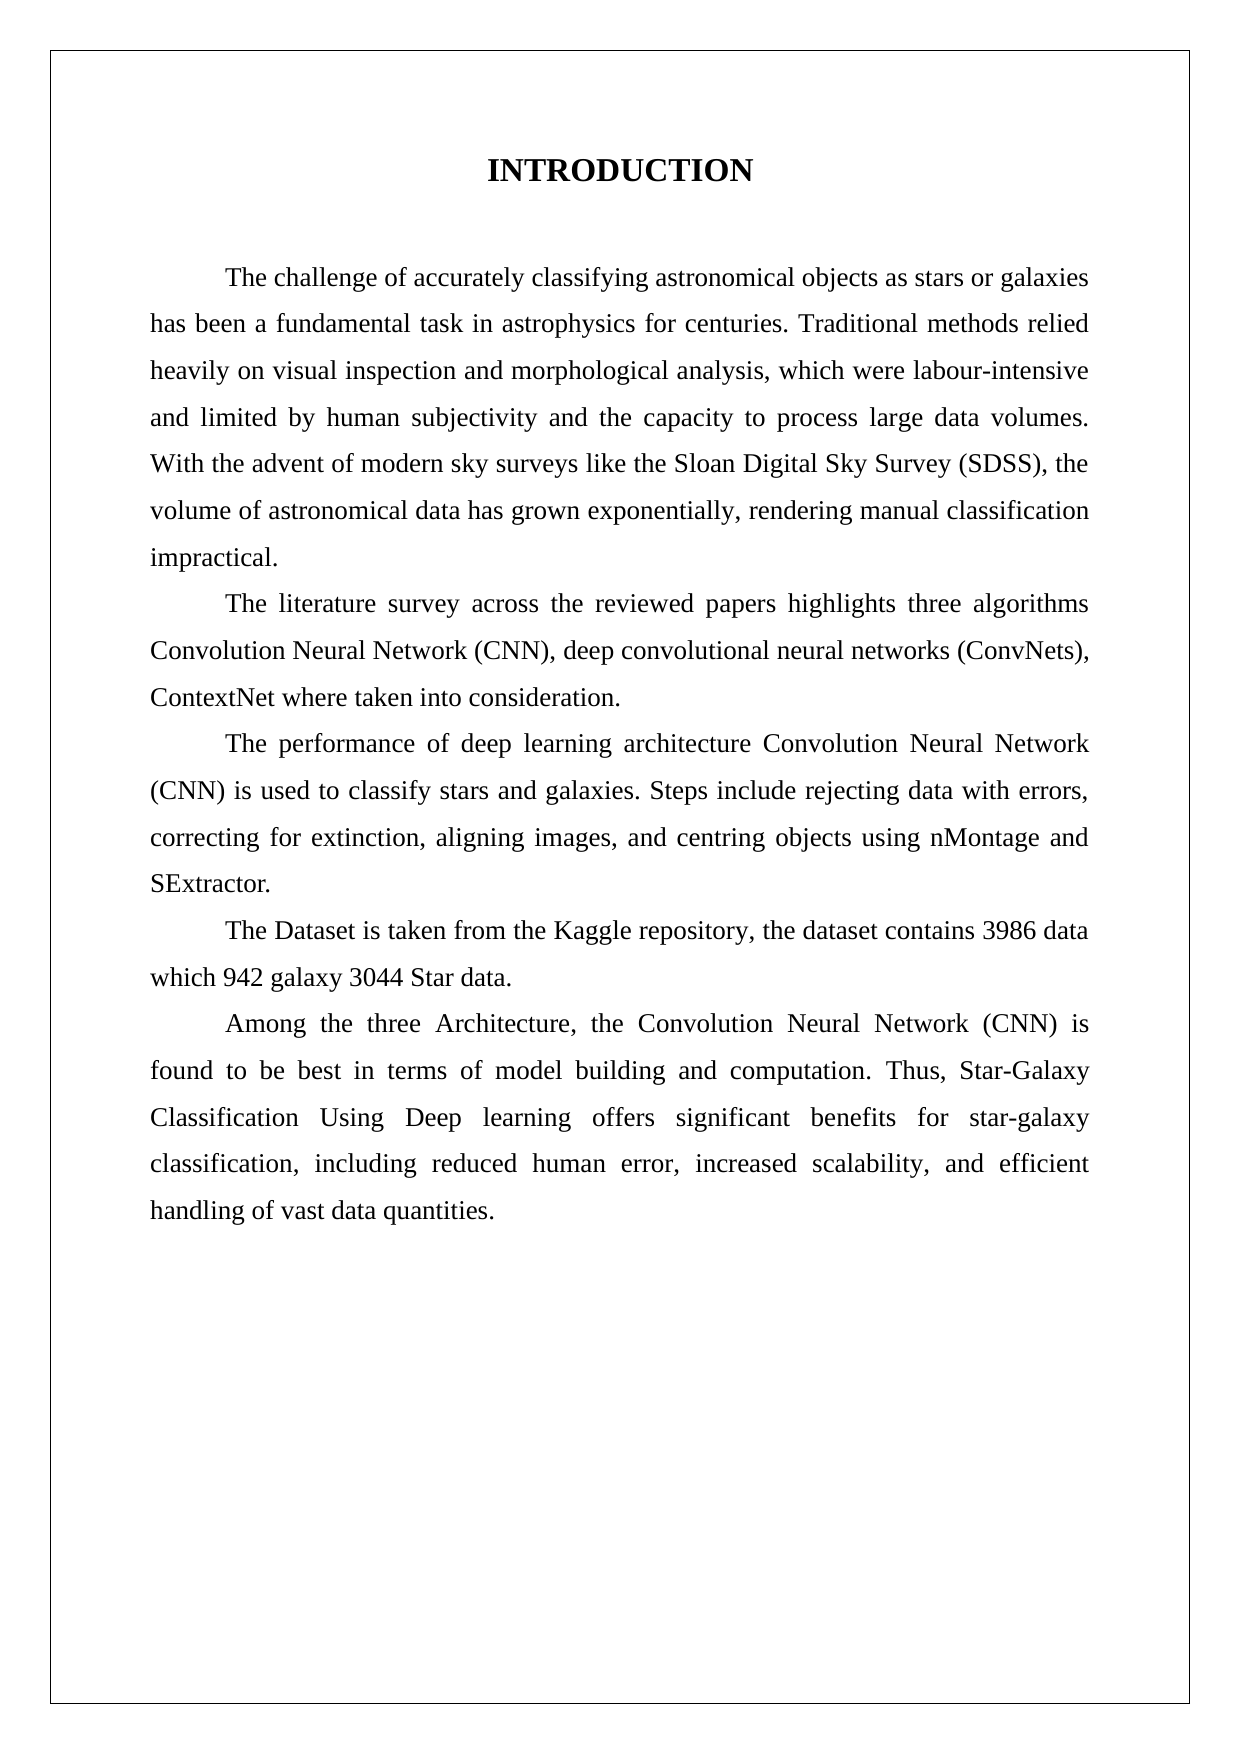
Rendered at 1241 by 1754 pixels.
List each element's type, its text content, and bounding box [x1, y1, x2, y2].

text The challenge of accurately classifying astronomical objects as stars or galaxies has been a fundamental task in astrophysics for centuries. Traditional methods relied heavily on visual inspection and morphological analysis, which were labour-intensive and limited by human subjectivity and the capacity to process large data volumes. With the advent of modern sky surveys like the Sloan Digital Sky Survey (SDSS), the volume of astronomical data has grown exponentially, rendering manual classification impractical. [150, 261, 1090, 572]
text The performance of deep learning architecture Convolution Neural Network (CNN) is used to classify stars and galaxies. Steps include rejecting data with errors, correcting for extinction, aligning images, and centring objects using nMontage and SExtractor. [150, 727, 1090, 899]
text INTRODUCTION [150, 150, 1090, 188]
text The Dataset is taken from the Kaggle repository, the dataset contains 3986 data which 942 galaxy 3044 Star data. [150, 914, 1090, 992]
text The literature survey across the reviewed papers highlights three algorithms Convolution Neural Network (CNN), deep convolutional neural networks (ConvNets), ContextNet where taken into consideration. [150, 587, 1090, 712]
text Among the three Architecture, the Convolution Neural Network (CNN) is found to be best in terms of model building and computation. Thus, Star-Galaxy Classification Using Deep learning offers significant benefits for star-galaxy classification, including reduced human error, increased scalability, and efficient handling of vast data quantities. [150, 1007, 1090, 1225]
